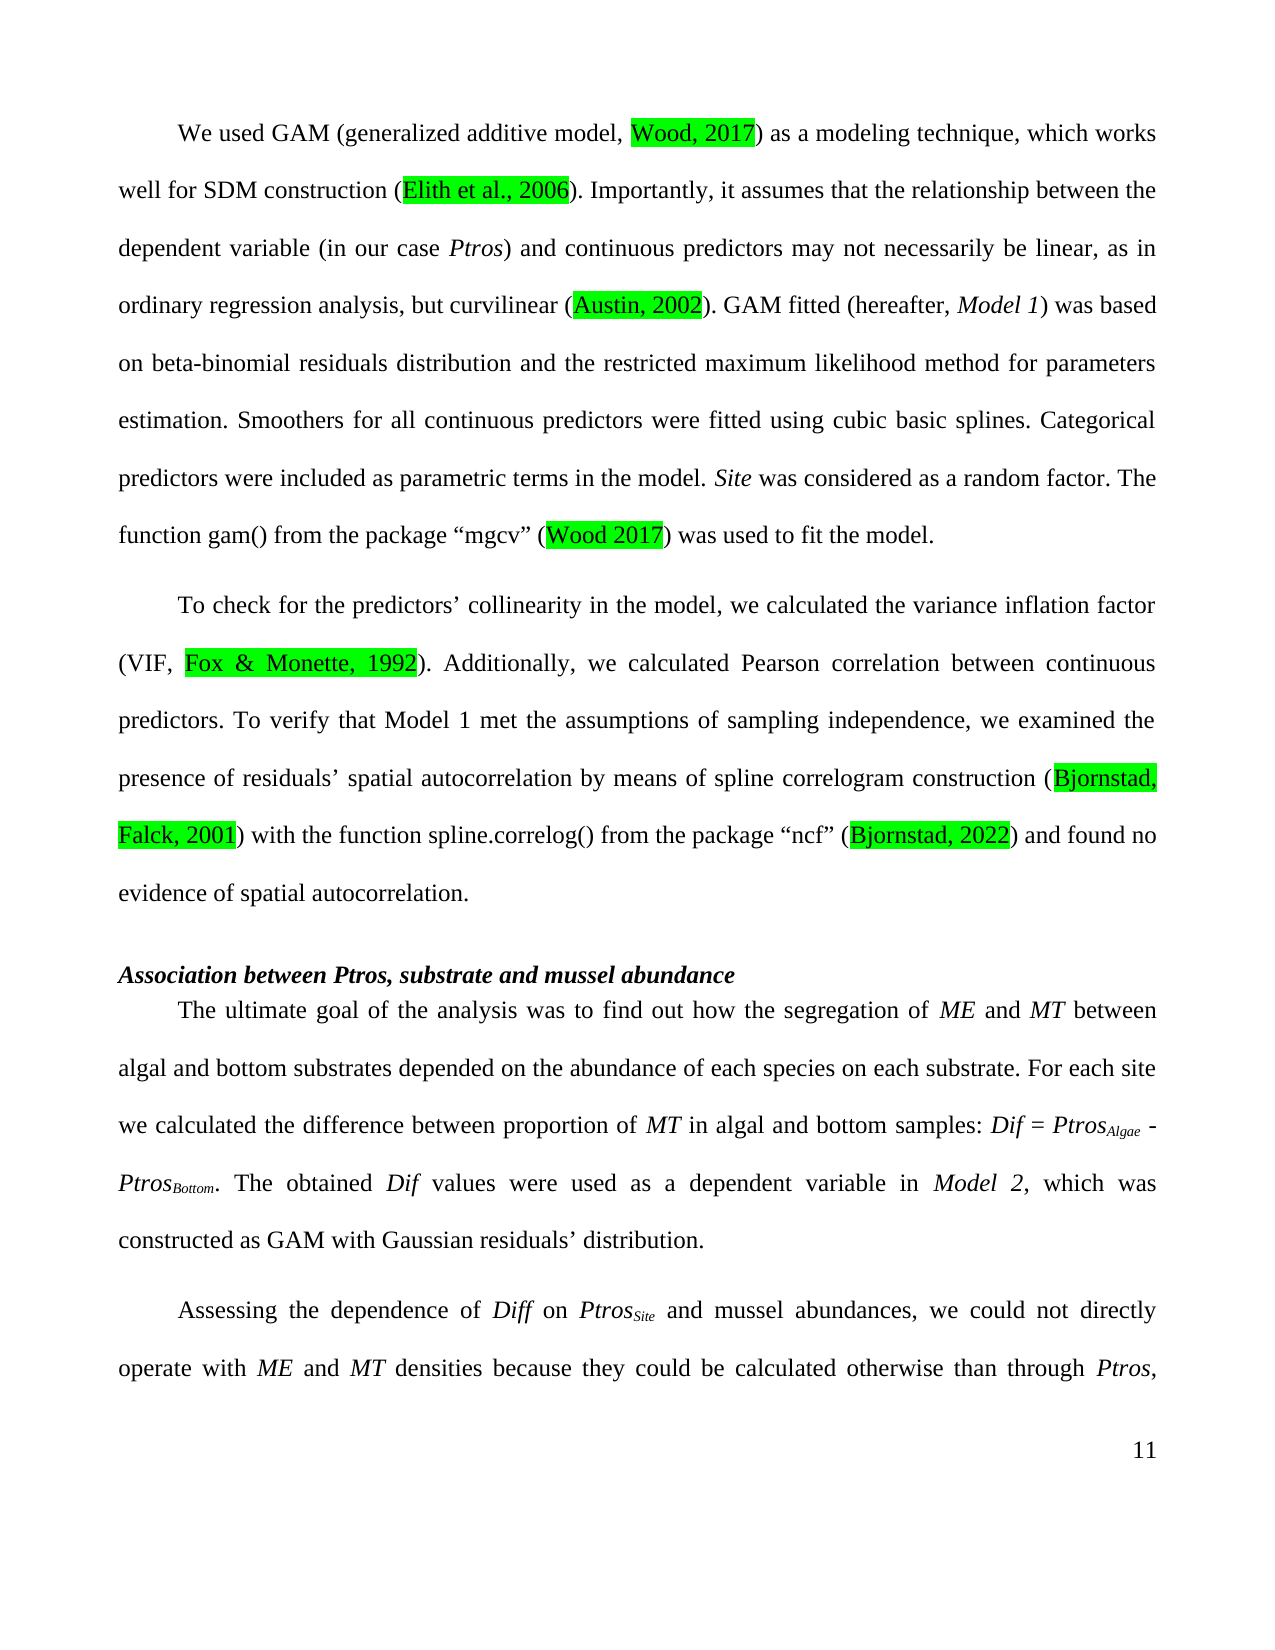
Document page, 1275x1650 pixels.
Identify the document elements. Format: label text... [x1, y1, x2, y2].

text To check for the predictors’ collinearity in the model, we calculated the variance inflation factor (VIF, Fox & Monette, 1992). Additionally, we calculated Pearson correlation between continuous predictors. To verify that Model 1 met the assumptions of sampling independence, we examined the presence of residuals’ spatial autocorrelation by means of spline correlogram construction (Bjornstad, Falck, 2001) with the function spline.correlog() from the package “ncf” (Bjornstad, 2022) and found no evidence of spatial autocorrelation. [118, 591, 1157, 907]
subtitle Association between Ptros, substrate and mussel abundance [118, 961, 1157, 989]
text We used GAM (generalized additive model, Wood, 2017) as a modeling technique, which works well for SDM construction (Elith et al., 2006). Importantly, it assumes that the relationship between the dependent variable (in our case Ptros) and continuous predictors may not necessarily be linear, as in ordinary regression analysis, but curvilinear (Austin, 2002). GAM fitted (hereafter, Model 1) was based on beta-binomial residuals distribution and the restricted maximum likelihood method for parameters estimation. Smoothers for all continuous predictors were fitted using cubic basic splines. Categorical predictors were included as parametric terms in the model. Site was considered as a random factor. The function gam() from the package “mgcv” (Wood 2017) was used to fit the model. [118, 118, 1157, 549]
text The ultimate goal of the analysis was to find out how the segregation of ME and MT between algal and bottom substrates depended on the abundance of each species on each substrate. For each site we calculated the difference between proportion of MT in algal and bottom samples: Dif = PtrosAlgae - PtrosBottom. The obtained Dif values were used as a dependent variable in Model 2, which was constructed as GAM with Gaussian residuals’ distribution. [118, 996, 1157, 1254]
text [118, 1296, 1157, 1382]
